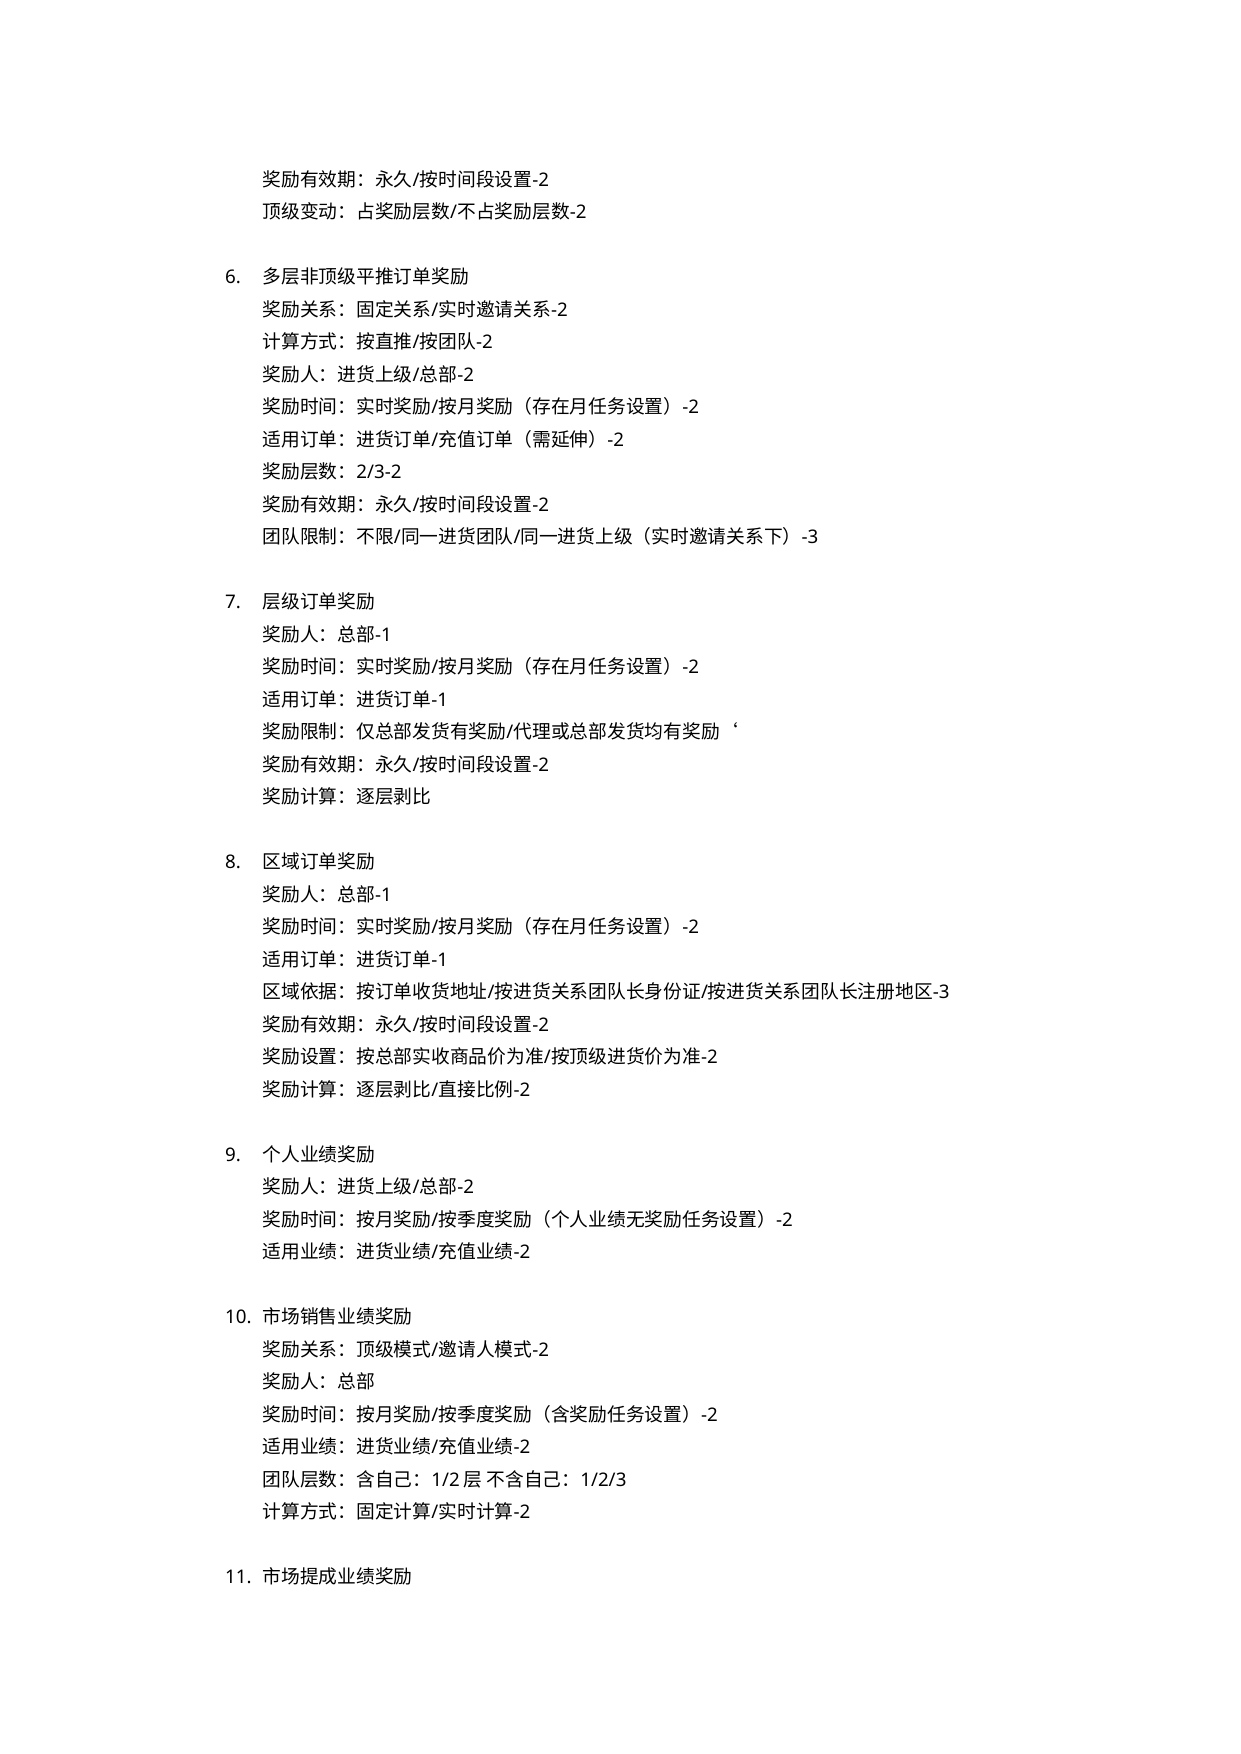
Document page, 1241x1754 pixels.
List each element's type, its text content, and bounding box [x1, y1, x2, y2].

list 奖励关系：固定关系/实时邀请关系-2 [262, 292, 1053, 324]
list 奖励时间：实时奖励/按月奖励（存在月任务设置）-2 [262, 649, 1053, 682]
list 适用业绩：进货业绩/充值业绩-2 [262, 1234, 1053, 1267]
list 奖励人：总部-1 [262, 617, 1053, 649]
list 多层非顶级平推订单奖励 [225, 259, 1053, 292]
list 奖励人：总部 [262, 1364, 1053, 1397]
list 适用订单：进货订单-1 [262, 682, 1053, 714]
list 奖励有效期：永久/按时间段设置-2 [262, 162, 1053, 194]
list 奖励设置：按总部实收商品价为准/按顶级进货价为准-2 [262, 1039, 1053, 1072]
list 奖励计算：逐层剥比/直接比例-2 [262, 1072, 1053, 1104]
list 奖励时间：按月奖励/按季度奖励（含奖励任务设置）-2 [262, 1397, 1053, 1429]
list 奖励时间：按月奖励/按季度奖励（个人业绩无奖励任务设置）-2 [262, 1202, 1053, 1234]
list 奖励有效期：永久/按时间段设置-2 [262, 1007, 1053, 1039]
list 奖励关系：顶级模式/邀请人模式-2 [262, 1332, 1053, 1364]
list 团队限制：不限/同一进货团队/同一进货上级（实时邀请关系下）-3 [262, 519, 1053, 552]
list 适用订单：进货订单/充值订单（需延伸）-2 [262, 422, 1053, 454]
list 适用业绩：进货业绩/充值业绩-2 [262, 1429, 1053, 1462]
list 奖励计算：逐层剥比 [262, 779, 1053, 812]
list 适用订单：进货订单-1 [262, 942, 1053, 974]
list 奖励时间：实时奖励/按月奖励（存在月任务设置）-2 [262, 389, 1053, 422]
list 奖励有效期：永久/按时间段设置-2 [262, 747, 1053, 779]
list 奖励有效期：永久/按时间段设置-2 [262, 487, 1053, 519]
list 奖励人：总部-1 [262, 877, 1053, 909]
list 顶级变动：占奖励层数/不占奖励层数-2 [262, 194, 1053, 227]
list 区域订单奖励 [225, 844, 1053, 877]
list 区域依据：按订单收货地址/按进货关系团队长身份证/按进货关系团队长注册地区-3 [262, 974, 1053, 1007]
list 团队层数：含自己：1/2层 不含自己：1/2/3 [262, 1462, 1053, 1494]
list 计算方式：固定计算/实时计算-2 [262, 1494, 1053, 1527]
list 计算方式：按直推/按团队-2 [262, 324, 1053, 357]
list 奖励限制：仅总部发货有奖励/代理或总部发货均有奖励‘ [262, 714, 1053, 747]
list 个人业绩奖励 [225, 1137, 1053, 1169]
list 层级订单奖励 [225, 584, 1053, 617]
list 奖励人：进货上级/总部-2 [262, 1169, 1053, 1202]
list 奖励层数：2/3-2 [262, 454, 1053, 487]
list 市场销售业绩奖励 [225, 1299, 1053, 1332]
list 市场提成业绩奖励 [225, 1559, 1053, 1592]
list 奖励人：进货上级/总部-2 [262, 357, 1053, 389]
list 奖励时间：实时奖励/按月奖励（存在月任务设置）-2 [262, 909, 1053, 942]
